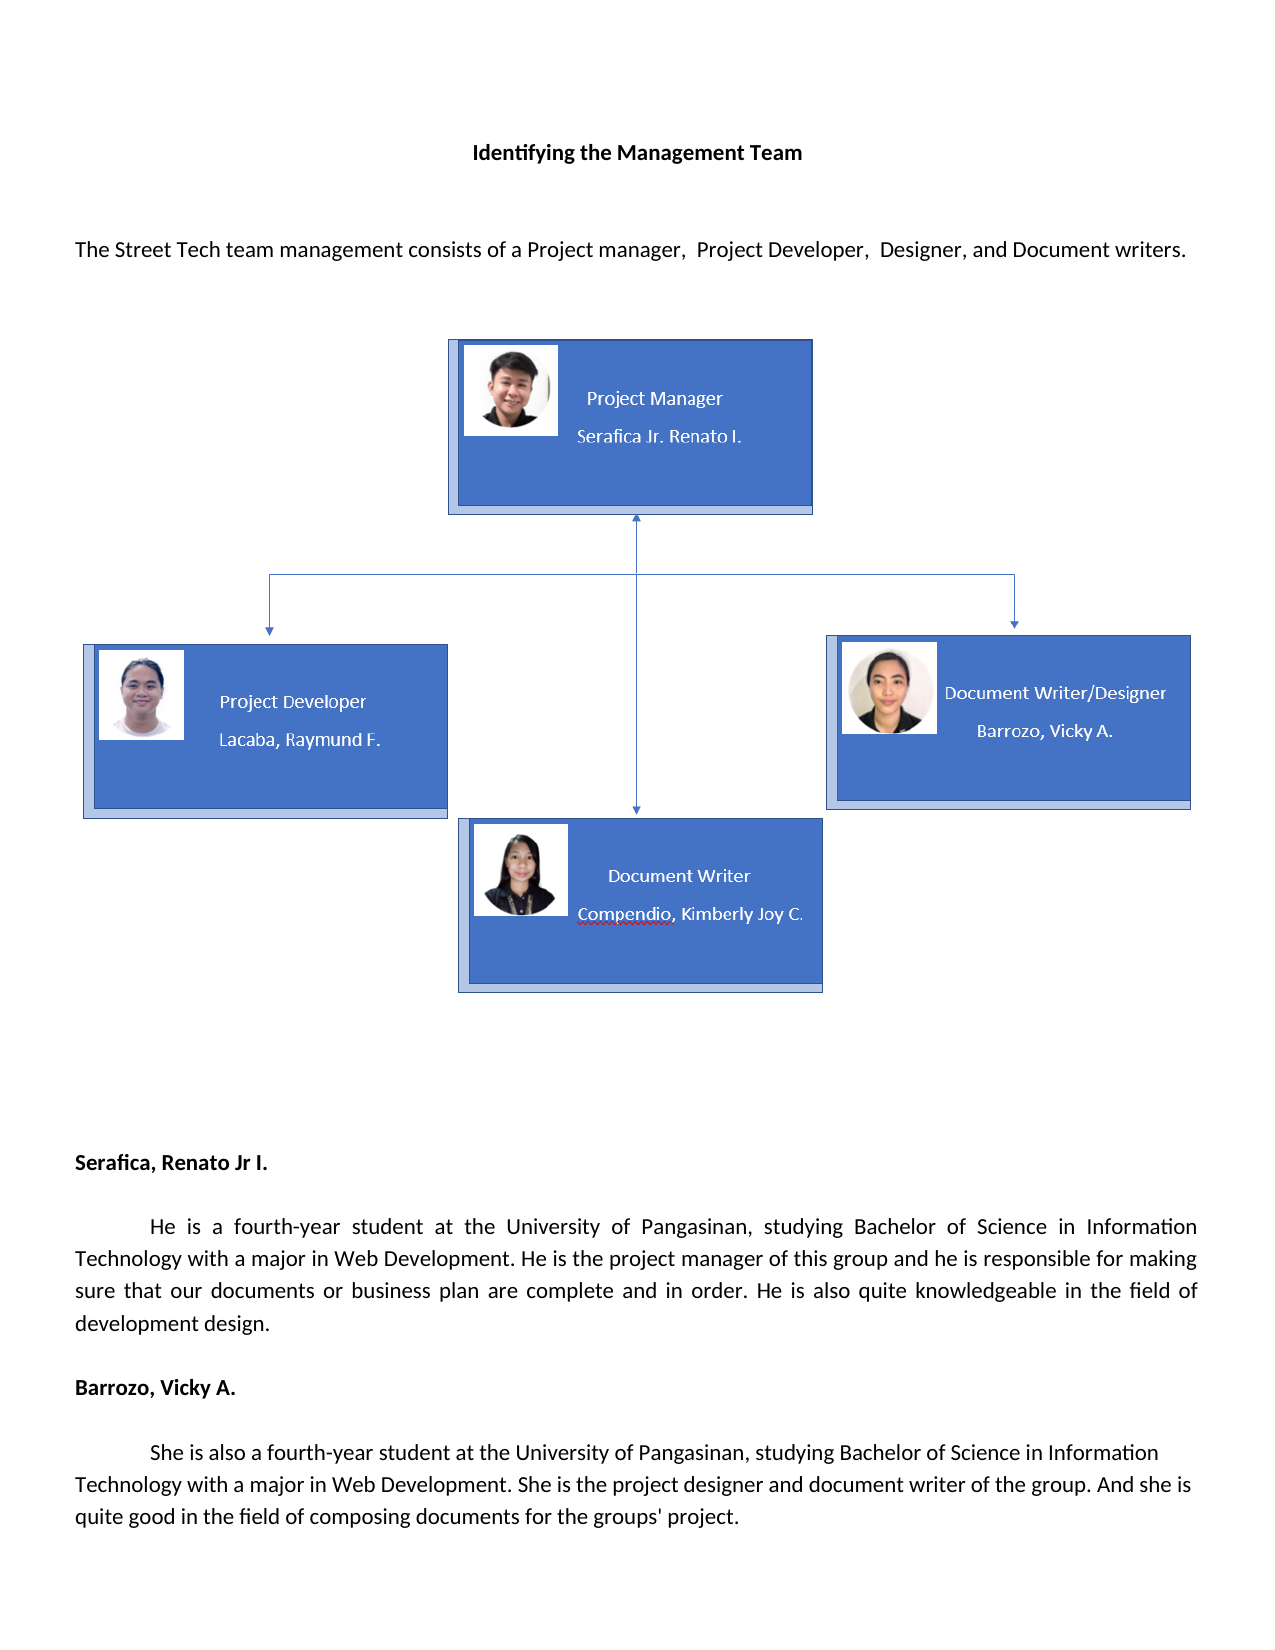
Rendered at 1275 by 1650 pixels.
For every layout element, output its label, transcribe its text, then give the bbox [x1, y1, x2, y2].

subtitle Identifying the Management Team [75, 138, 1200, 167]
picture [75, 297, 1200, 1025]
text The Street Tech team management consists of a Project manager, Project Developer, Designer, and Document writers. [75, 235, 1200, 263]
text Barrozo, Vicky A. [75, 1373, 1200, 1401]
text He is a fourth-year student at the University of Pangasinan, studying Bachelor of Science in Information Technology with a major in Web Development. He is the project manager of this group and he is responsible for making sure that our documents or business plan are complete and in order. He is also quite knowledgeable in the field of development design. [75, 1212, 1200, 1337]
text She is also a fourth-year student at the University of Pangasinan, studying Bachelor of Science in Information Technology with a major in Web Development. She is the project designer and document writer of the group. And she is quite good in the field of composing documents for the groups' project. [75, 1438, 1200, 1530]
text Serafica, Renato Jr I. [75, 1148, 1200, 1176]
